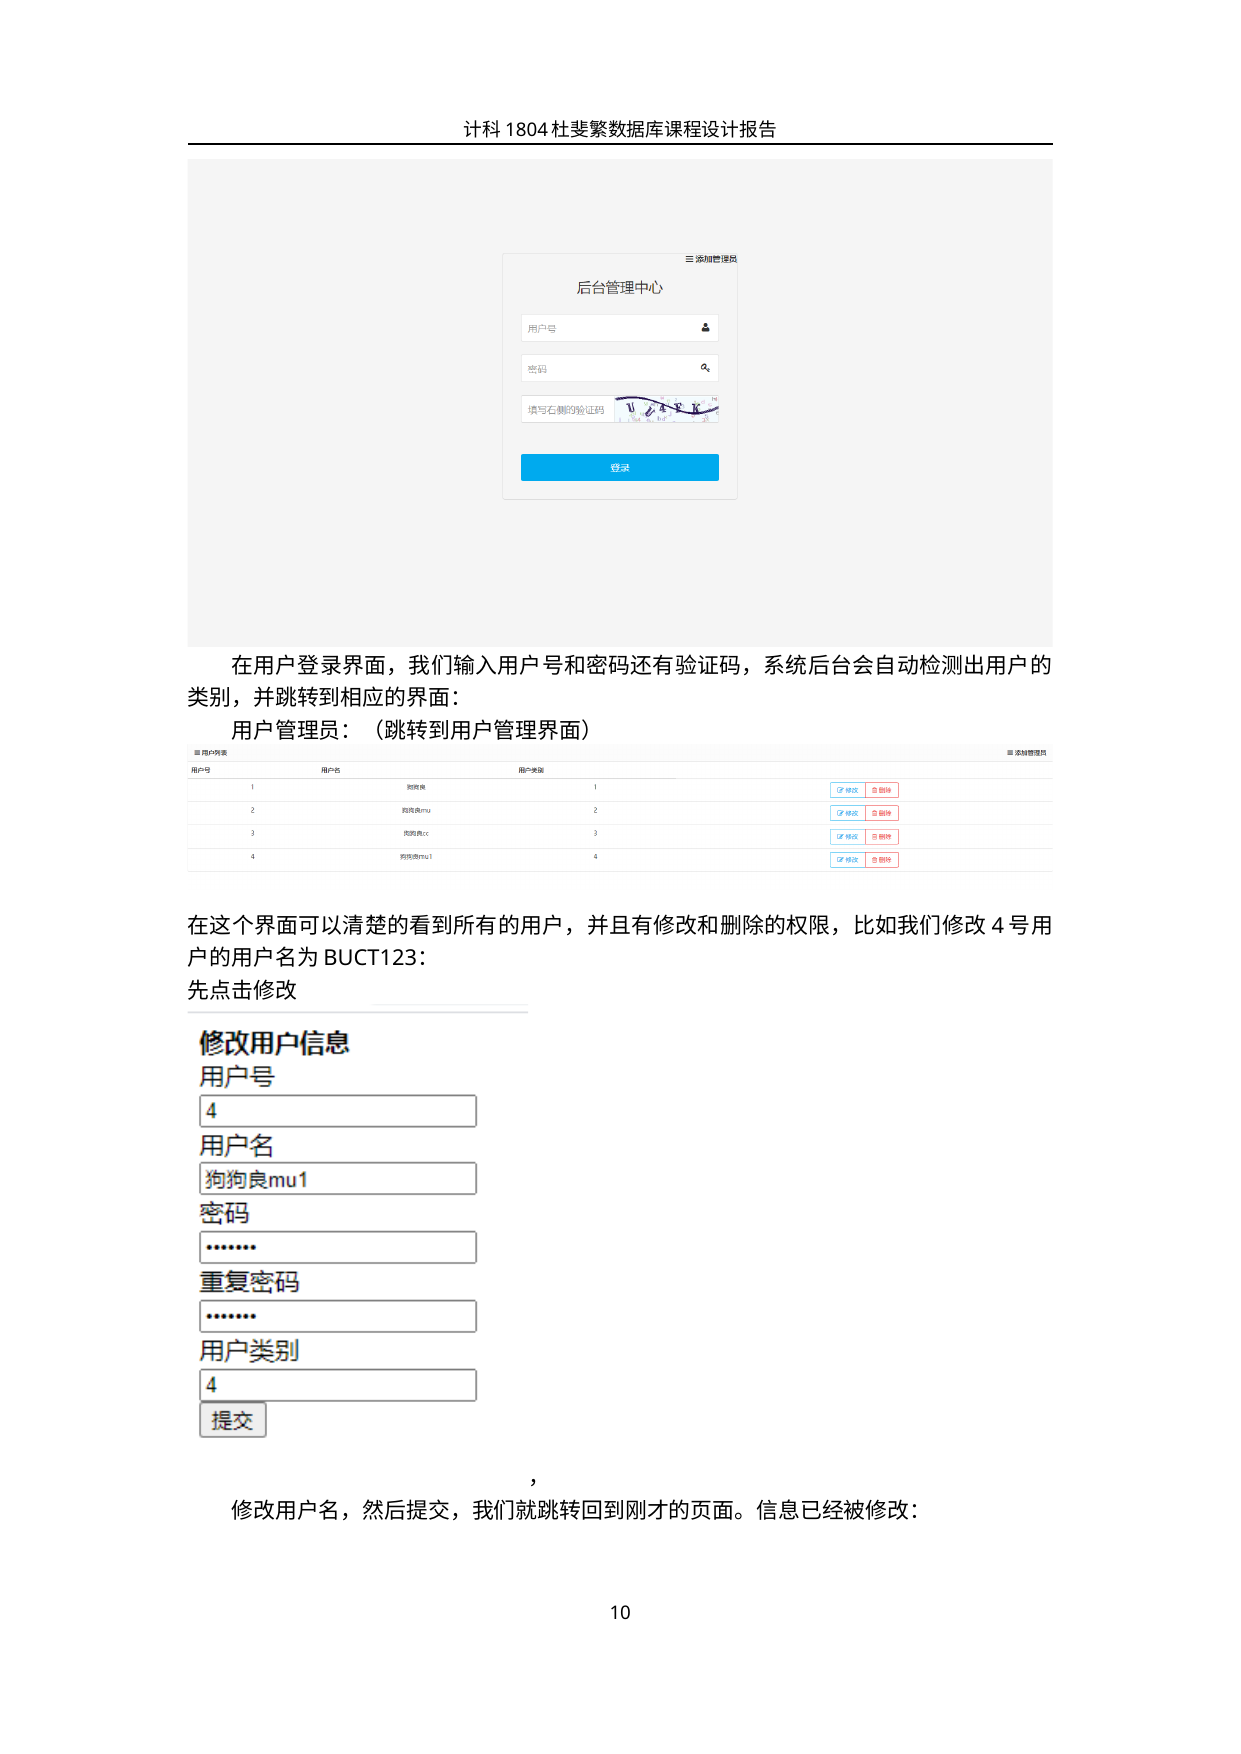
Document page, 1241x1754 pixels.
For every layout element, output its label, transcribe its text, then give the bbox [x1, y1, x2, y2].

text 在这个界面可以清楚的看到所有的用户，并且有修改和删除的权限，比如我们修改4号用户的用户名为BUCT123： [187, 907, 1053, 972]
picture [187, 1004, 529, 1485]
picture [187, 744, 1053, 890]
text 先点击修改 [187, 972, 1053, 1005]
text 修改用户名，然后提交，我们就跳转回到刚才的页面。信息已经被修改： [187, 1492, 1053, 1525]
picture [187, 159, 1053, 647]
text 在用户登录界面，我们输入用户号和密码还有验证码，系统后台会自动检测出用户的类别，并跳转到相应的界面： [187, 647, 1053, 712]
text 用户管理员：（跳转到用户管理界面） [187, 712, 1053, 744]
